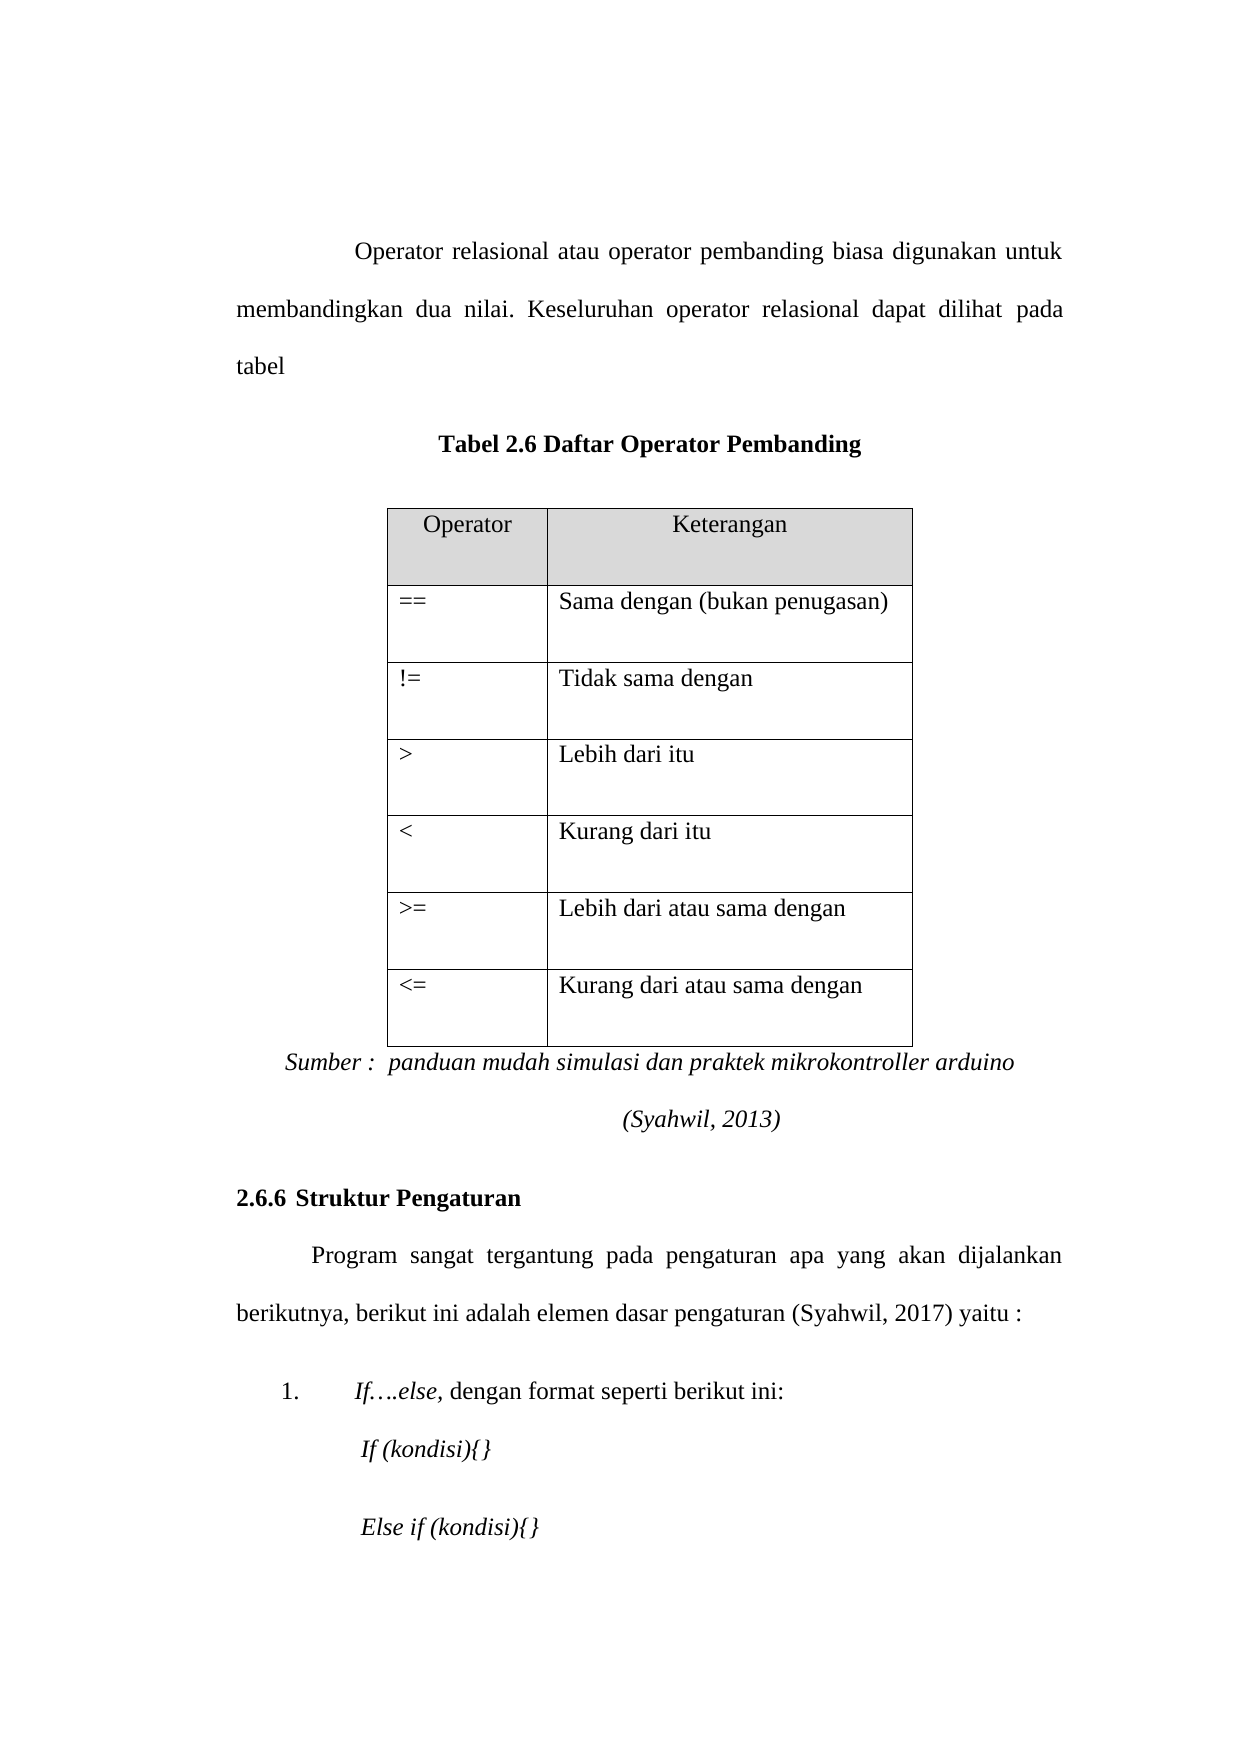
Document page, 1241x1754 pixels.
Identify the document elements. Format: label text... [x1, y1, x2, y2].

table_header Operator [388, 509, 547, 585]
table_cell Tidak sama dengan [548, 663, 912, 738]
list If….else, dengan format seperti berikut ini: [281, 1376, 1063, 1405]
table_cell Kurang dari atau sama dengan [548, 970, 912, 1046]
table_cell Lebih dari itu [548, 740, 912, 815]
text Sumber : panduan mudah simulasi dan praktek mikrokontroller arduino (Syahwil, 2013) [236, 1047, 1063, 1133]
table_cell > [388, 740, 547, 815]
text Else if (kondisi){} [354, 1512, 1063, 1541]
table_cell Sama dengan (bukan penugasan) [548, 586, 912, 662]
text If (kondisi){} [354, 1434, 1063, 1462]
text Tabel 2.6 Daftar Operator Pembanding [236, 429, 1063, 458]
table_cell >= [388, 893, 547, 969]
list Struktur Pengaturan [236, 1183, 1063, 1212]
text Operator relasional atau operator pembanding biasa digunakan untuk membandingkan dua nilai. Keseluruhan operator relasional dapat dilihat pada tabel [236, 236, 1063, 380]
table_cell != [388, 663, 547, 738]
table_cell Lebih dari atau sama dengan [548, 893, 912, 969]
table_header Keterangan [548, 509, 912, 585]
table_cell <= [388, 970, 547, 1046]
text Program sangat tergantung pada pengaturan apa yang akan dijalankan berikutnya, berikut ini adalah elemen dasar pengaturan (Syahwil, 2017) yaitu : [236, 1240, 1063, 1327]
table_cell < [388, 816, 547, 892]
table_cell Kurang dari itu [548, 816, 912, 892]
table_cell == [388, 586, 547, 662]
